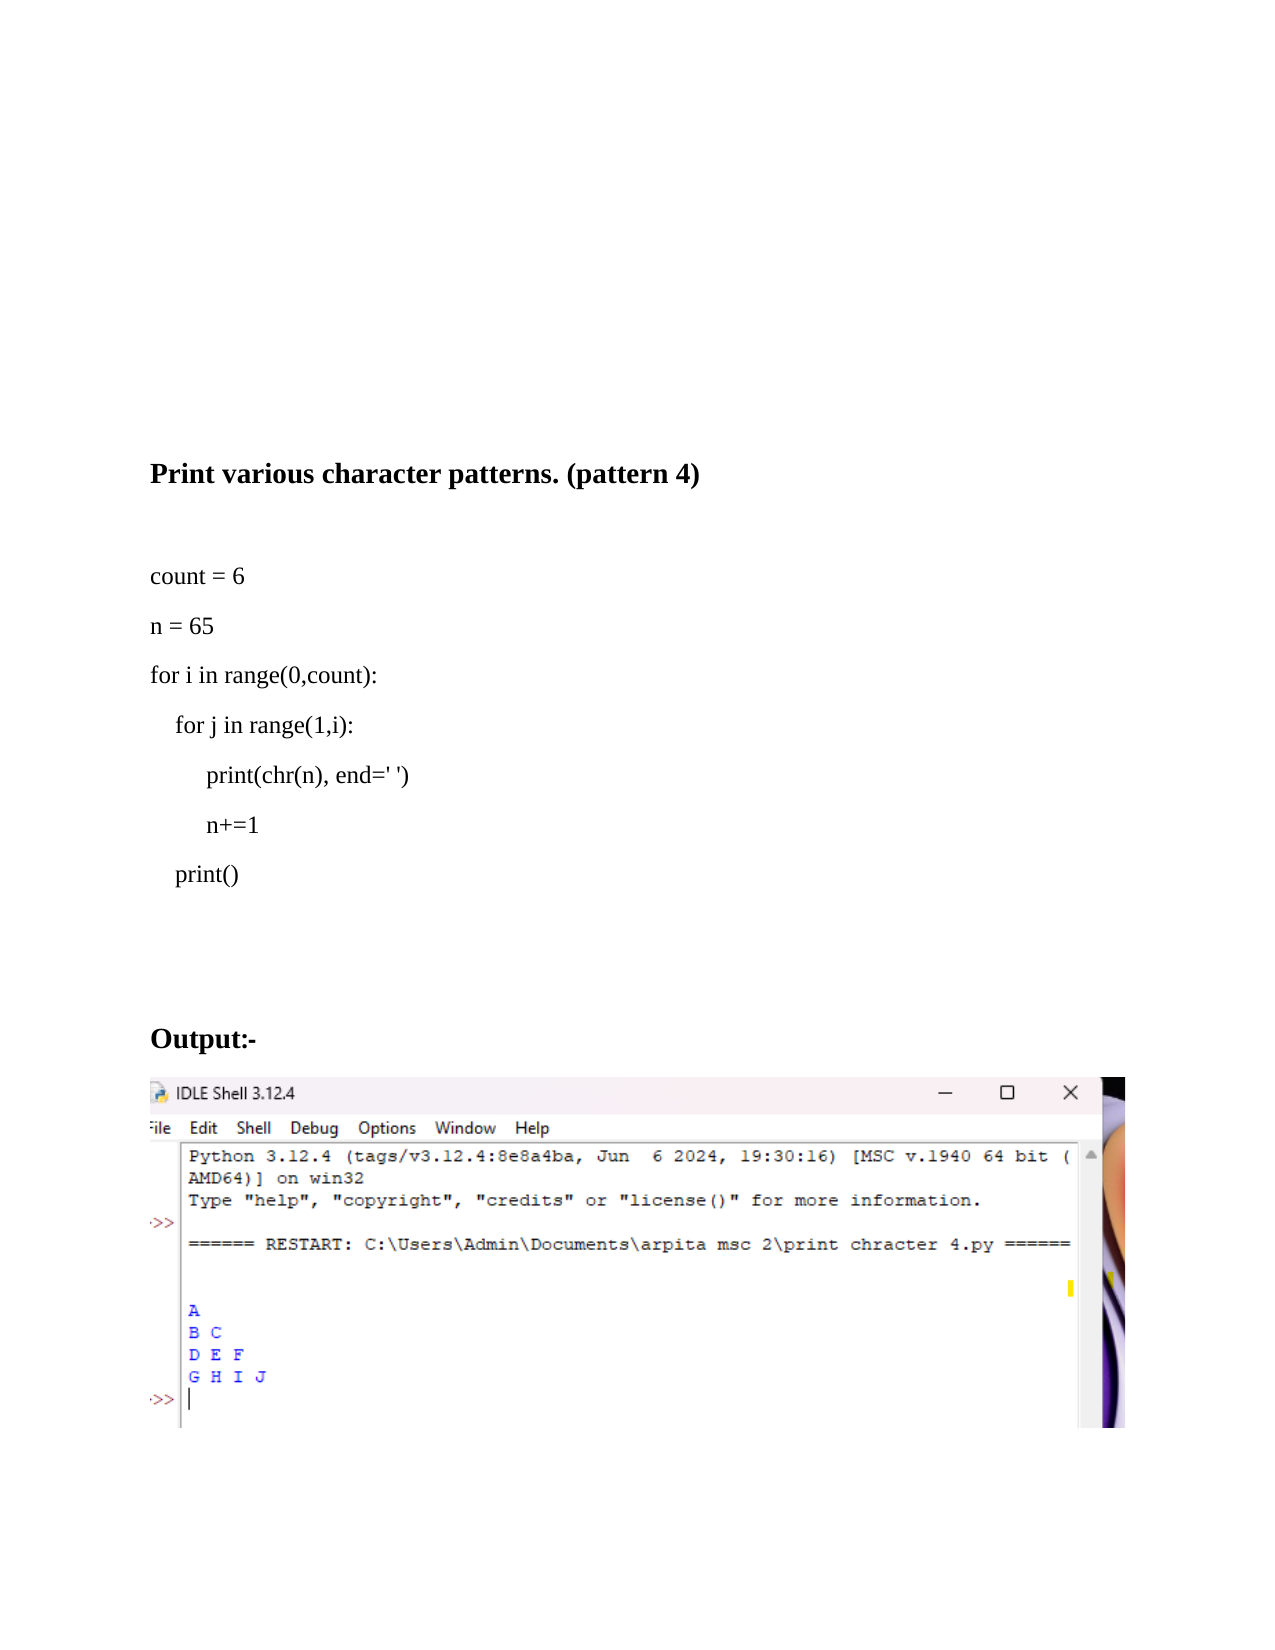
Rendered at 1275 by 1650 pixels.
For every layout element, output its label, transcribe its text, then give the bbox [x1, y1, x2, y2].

text count = 6 [150, 561, 1125, 590]
text Print various character patterns. (pattern 4) [150, 456, 1125, 490]
text print(chr(n), end=' ') [150, 760, 1125, 789]
text print() [150, 859, 1125, 888]
text Output:- [150, 1021, 1125, 1055]
text n = 65 [150, 611, 1125, 640]
text for j in range(1,i): [150, 710, 1125, 739]
text n+=1 [150, 810, 1125, 838]
picture [150, 1077, 1125, 1428]
text for i in range(0,count): [150, 661, 1125, 689]
